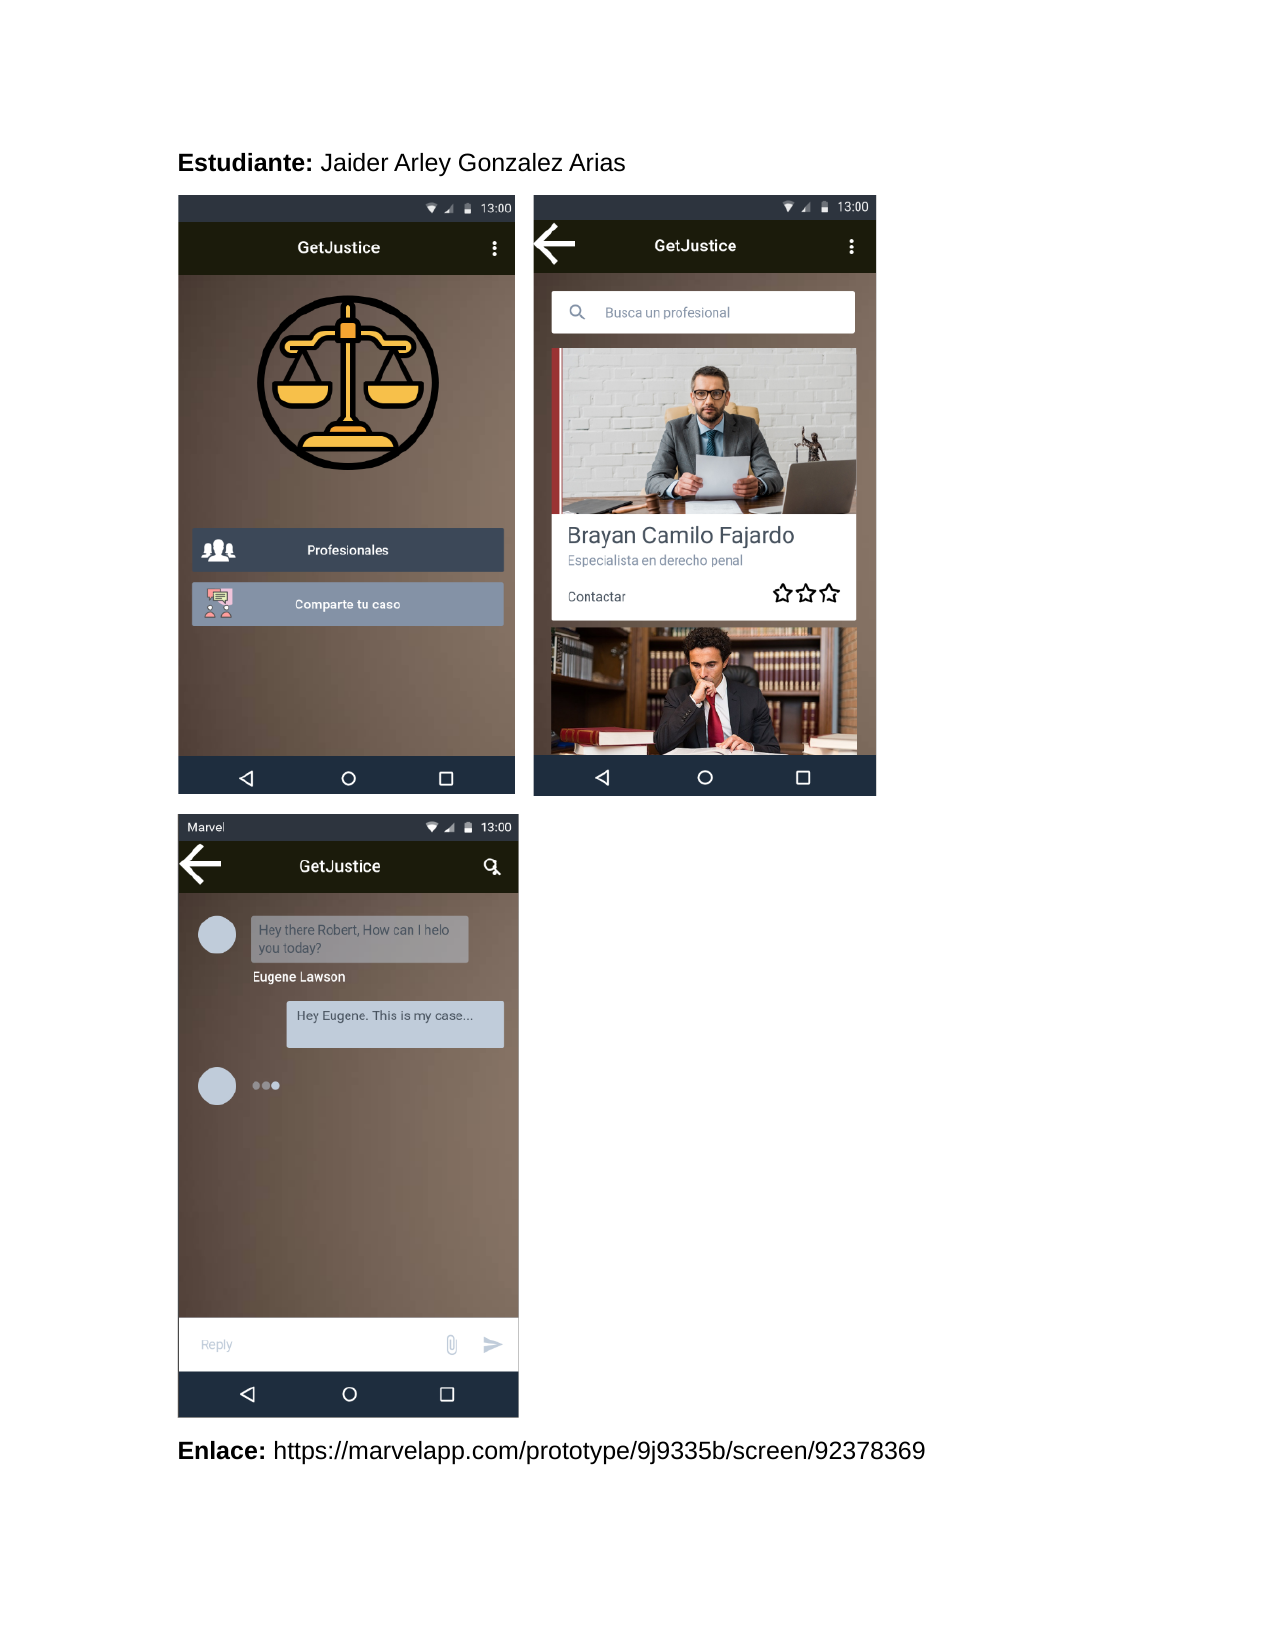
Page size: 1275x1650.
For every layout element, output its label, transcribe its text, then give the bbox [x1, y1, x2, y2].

text Estudiante: Jaider Arley Gonzalez Arias [177, 148, 1098, 176]
picture [532, 195, 876, 796]
picture [177, 195, 514, 792]
text Enlace: https://marvelapp.com/prototype/9j9335b/screen/92378369 [177, 1436, 1098, 1465]
picture [177, 814, 519, 1418]
